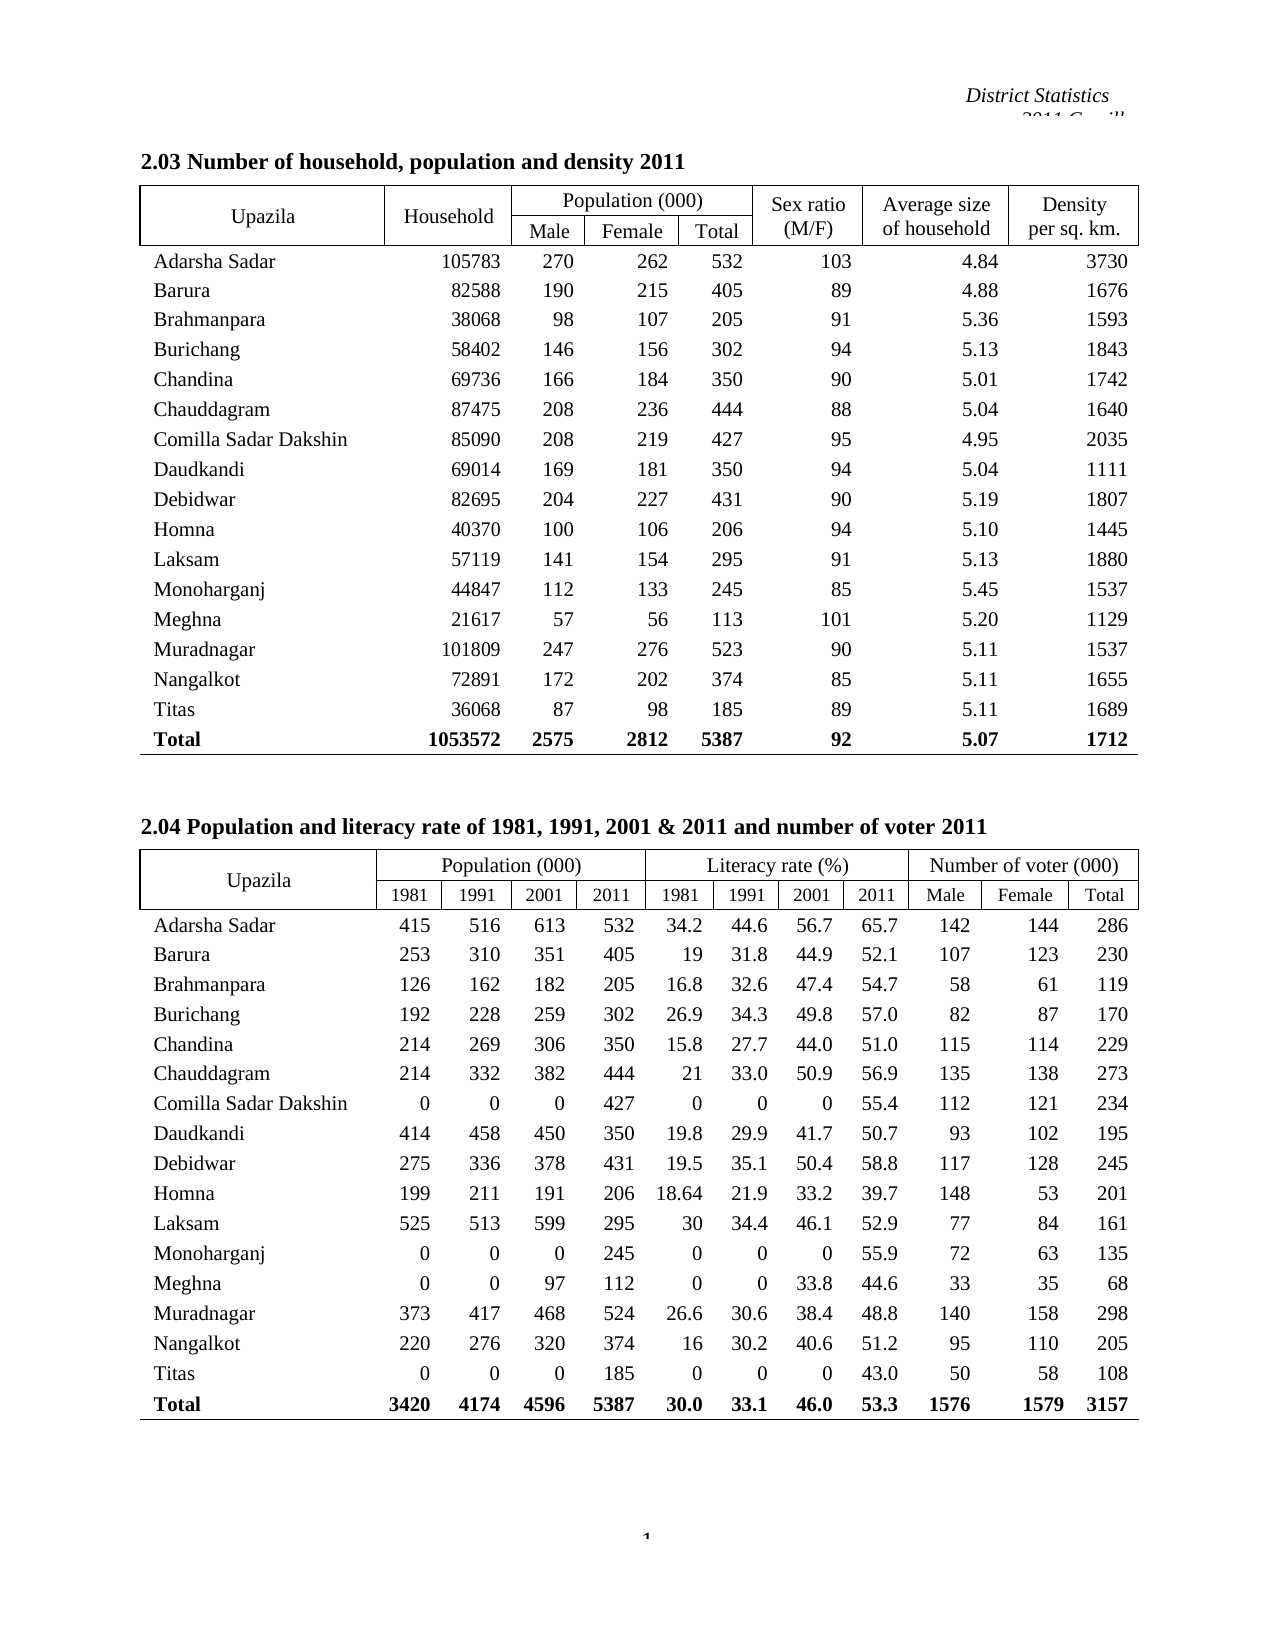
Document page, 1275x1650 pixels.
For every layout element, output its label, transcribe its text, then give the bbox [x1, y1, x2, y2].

table_cell 82 [909, 999, 981, 1029]
table_cell 50.4 [779, 1149, 844, 1179]
table_cell 119 [1069, 969, 1139, 999]
table_cell 208 [511, 395, 584, 424]
table_cell 5.13 [862, 335, 1009, 365]
table_cell 61 [981, 969, 1069, 999]
table_header Number of voter (000) [909, 850, 1138, 879]
table_cell Comilla Sadar Dakshin [140, 425, 384, 454]
table_cell 27.7 [714, 1029, 779, 1059]
list Number of household, population and density 2011 [141, 148, 1202, 175]
table_cell 374 [679, 664, 753, 694]
table_cell 190 [511, 275, 584, 305]
table_cell 105783 [385, 246, 511, 275]
table_cell Debidwar [140, 1149, 376, 1179]
table_cell 192 [376, 999, 441, 1029]
table_cell 21 [646, 1059, 714, 1089]
table_cell 275 [376, 1149, 441, 1179]
table_cell 4596 [511, 1389, 576, 1418]
table_cell 5.07 [862, 724, 1009, 754]
table_cell 373 [376, 1299, 441, 1328]
table_cell 5.11 [862, 664, 1009, 694]
table_cell 90 [753, 485, 862, 514]
table_cell 214 [376, 1029, 441, 1059]
table_cell 19.8 [646, 1119, 714, 1149]
table_header Literacy rate (%) [646, 850, 908, 879]
table_cell 286 [1069, 910, 1139, 939]
table_cell 205 [576, 969, 646, 999]
table_cell 58402 [385, 335, 511, 365]
table_cell 21.9 [714, 1179, 779, 1209]
table_cell 100 [511, 515, 584, 544]
table_cell 50 [909, 1359, 981, 1389]
table_cell 2035 [1009, 425, 1138, 454]
table_cell 35.1 [714, 1149, 779, 1179]
table_cell 97 [511, 1269, 576, 1298]
table_cell 85 [753, 574, 862, 604]
table_cell 19.5 [646, 1149, 714, 1179]
table_cell 69736 [385, 365, 511, 395]
table_cell 56 [584, 604, 678, 634]
table_cell 0 [779, 1359, 844, 1389]
table_cell 1676 [1009, 275, 1138, 305]
table_cell 0 [646, 1239, 714, 1268]
table_cell 516 [441, 910, 511, 939]
table_cell 5.19 [862, 485, 1009, 514]
table_cell 427 [576, 1089, 646, 1119]
table_cell 0 [714, 1239, 779, 1268]
table_cell 30 [646, 1209, 714, 1239]
table_cell 444 [679, 395, 753, 424]
table_cell 36068 [385, 694, 511, 724]
table_cell 49.8 [779, 999, 844, 1029]
table_cell 295 [679, 544, 753, 574]
table_cell 427 [679, 425, 753, 454]
table_cell 1655 [1009, 664, 1138, 694]
table_cell 332 [441, 1059, 511, 1089]
table_cell 0 [441, 1359, 511, 1389]
table_cell 0 [714, 1269, 779, 1298]
table_header Population (000) [377, 850, 645, 879]
table_cell 295 [576, 1209, 646, 1239]
table_cell Male [909, 881, 981, 909]
table_cell 51.2 [844, 1329, 909, 1358]
table_cell 276 [441, 1329, 511, 1358]
table_cell 58 [909, 969, 981, 999]
table_cell 138 [981, 1059, 1069, 1089]
table_cell 513 [441, 1209, 511, 1239]
table_cell 18.64 [646, 1179, 714, 1209]
table_cell 458 [441, 1119, 511, 1149]
table_cell 1880 [1009, 544, 1138, 574]
table_cell 270 [511, 246, 584, 275]
table_cell 51.0 [844, 1029, 909, 1059]
table_cell 613 [511, 910, 576, 939]
table_cell 2011 [577, 881, 645, 909]
table_cell 199 [376, 1179, 441, 1209]
table_cell 5387 [679, 724, 753, 754]
table_cell Meghna [140, 1269, 376, 1298]
table_cell 30.2 [714, 1329, 779, 1358]
table_cell 38068 [385, 305, 511, 335]
table_cell Adarsha Sadar [140, 910, 376, 939]
table_cell 302 [679, 335, 753, 365]
table_cell 94 [753, 455, 862, 484]
table_cell 166 [511, 365, 584, 395]
table_cell 202 [584, 664, 678, 694]
table_cell 444 [576, 1059, 646, 1089]
table_cell 185 [576, 1359, 646, 1389]
table_cell 206 [679, 515, 753, 544]
table_cell 3420 [376, 1389, 441, 1418]
table_cell 112 [576, 1269, 646, 1298]
table_cell 148 [909, 1179, 981, 1209]
table_cell Comilla Sadar Dakshin [140, 1089, 376, 1119]
table_cell 146 [511, 335, 584, 365]
table_cell 158 [981, 1299, 1069, 1328]
table_cell 128 [981, 1149, 1069, 1179]
table_cell 0 [714, 1359, 779, 1389]
table_cell 532 [576, 910, 646, 939]
table_header Sex ratio (M/F) [753, 186, 862, 245]
table_cell 320 [511, 1329, 576, 1358]
table_cell Chauddagram [140, 395, 384, 424]
table_cell 4.88 [862, 275, 1009, 305]
table_cell 0 [511, 1089, 576, 1119]
table_cell 1640 [1009, 395, 1138, 424]
table_cell 38.4 [779, 1299, 844, 1328]
table_cell 44.6 [714, 910, 779, 939]
table_cell 39.7 [844, 1179, 909, 1209]
table_cell 95 [909, 1329, 981, 1358]
table_cell 77 [909, 1209, 981, 1239]
table_cell 30.0 [646, 1389, 714, 1418]
table_cell 172 [511, 664, 584, 694]
table_cell Monoharganj [140, 1239, 376, 1268]
table_cell 5.36 [862, 305, 1009, 335]
table_cell 88 [753, 395, 862, 424]
table_cell 44.0 [779, 1029, 844, 1059]
table_cell 351 [511, 939, 576, 969]
table_cell Muradnagar [140, 634, 384, 664]
table_cell Nangalkot [140, 1329, 376, 1358]
table_cell 1579 [981, 1389, 1069, 1418]
table_cell 103 [753, 246, 862, 275]
table_cell 106 [584, 515, 678, 544]
table_cell Chauddagram [140, 1059, 376, 1089]
table_cell Total [140, 724, 384, 754]
table_cell 135 [909, 1059, 981, 1089]
table_cell 273 [1069, 1059, 1139, 1089]
table_cell 85 [753, 664, 862, 694]
table_cell 525 [376, 1209, 441, 1239]
table_cell 46.0 [779, 1389, 844, 1418]
table_cell 93 [909, 1119, 981, 1149]
table_cell 259 [511, 999, 576, 1029]
table_cell 87 [511, 694, 584, 724]
table_cell 169 [511, 455, 584, 484]
table_cell 34.4 [714, 1209, 779, 1239]
table_cell 26.9 [646, 999, 714, 1029]
table_cell 114 [981, 1029, 1069, 1059]
table_cell 1991 [442, 881, 511, 909]
table_cell 69014 [385, 455, 511, 484]
table_cell Meghna [140, 604, 384, 634]
table_cell 1712 [1009, 724, 1138, 754]
table_cell 184 [584, 365, 678, 395]
table_cell 1807 [1009, 485, 1138, 514]
table_cell 34.2 [646, 910, 714, 939]
table_header Density per sq. km. [1009, 186, 1138, 245]
table_cell 126 [376, 969, 441, 999]
table_cell 5.10 [862, 515, 1009, 544]
table_cell 85090 [385, 425, 511, 454]
table_cell 82695 [385, 485, 511, 514]
table_cell 0 [441, 1269, 511, 1298]
table_cell 195 [1069, 1119, 1139, 1149]
table_cell 468 [511, 1299, 576, 1328]
table_cell 205 [1069, 1329, 1139, 1358]
table_cell 84 [981, 1209, 1069, 1239]
table_cell 108 [1069, 1359, 1139, 1389]
table_cell 2001 [779, 881, 843, 909]
table_cell 302 [576, 999, 646, 1029]
table_cell 16.8 [646, 969, 714, 999]
table_cell 47.4 [779, 969, 844, 999]
table_cell 228 [441, 999, 511, 1029]
table_cell 524 [576, 1299, 646, 1328]
table_cell 1742 [1009, 365, 1138, 395]
table_cell 1445 [1009, 515, 1138, 544]
table_cell Titas [140, 1359, 376, 1389]
table_cell Daudkandi [140, 455, 384, 484]
table_cell 154 [584, 544, 678, 574]
table_cell 0 [646, 1359, 714, 1389]
table_cell 31.8 [714, 939, 779, 969]
table_cell 1576 [909, 1389, 981, 1418]
table_cell 112 [511, 574, 584, 604]
table_cell 374 [576, 1329, 646, 1358]
table_cell 0 [376, 1359, 441, 1389]
table_cell Total [679, 216, 752, 245]
table_cell Adarsha Sadar [140, 246, 384, 275]
table_cell 57119 [385, 544, 511, 574]
table_cell 599 [511, 1209, 576, 1239]
table_cell 98 [511, 305, 584, 335]
table_cell 2011 [844, 881, 908, 909]
table_cell 450 [511, 1119, 576, 1149]
table_cell 65.7 [844, 910, 909, 939]
table_cell 95 [753, 425, 862, 454]
table_cell 112 [909, 1089, 981, 1119]
table_header Population (000) [512, 186, 752, 215]
table_cell 5.11 [862, 634, 1009, 664]
table_cell 156 [584, 335, 678, 365]
table_cell Total [140, 1389, 376, 1418]
table_cell Female [585, 216, 678, 245]
table_cell 44.9 [779, 939, 844, 969]
table_cell 135 [1069, 1239, 1139, 1268]
table_cell 89 [753, 694, 862, 724]
table_cell 201 [1069, 1179, 1139, 1209]
table_cell 185 [679, 694, 753, 724]
table_cell 144 [981, 910, 1069, 939]
table_cell 33.1 [714, 1389, 779, 1418]
table_cell 16 [646, 1329, 714, 1358]
table_cell 306 [511, 1029, 576, 1059]
table_cell 91 [753, 305, 862, 335]
table_cell 0 [376, 1089, 441, 1119]
table_cell 170 [1069, 999, 1139, 1029]
table_cell Laksam [140, 1209, 376, 1239]
table_cell 142 [909, 910, 981, 939]
table_cell Chandina [140, 365, 384, 395]
table_cell 0 [779, 1089, 844, 1119]
table_cell 33 [909, 1269, 981, 1298]
table_cell 0 [646, 1089, 714, 1119]
table_cell 115 [909, 1029, 981, 1059]
table_header Upazila [141, 186, 384, 245]
table_cell 5.45 [862, 574, 1009, 604]
table_cell 63 [981, 1239, 1069, 1268]
table_cell 2001 [512, 881, 576, 909]
table_cell 269 [441, 1029, 511, 1059]
table_cell 234 [1069, 1089, 1139, 1119]
table_cell 72 [909, 1239, 981, 1268]
table_cell Daudkandi [140, 1119, 376, 1149]
table_header Average size of household [863, 186, 1008, 245]
table_cell Male [512, 216, 584, 245]
table_cell 405 [576, 939, 646, 969]
table_cell 54.7 [844, 969, 909, 999]
table_cell 94 [753, 515, 862, 544]
table_header Upazila [141, 850, 376, 909]
table_cell 68 [1069, 1269, 1139, 1298]
table_cell 46.1 [779, 1209, 844, 1239]
table_cell 133 [584, 574, 678, 604]
table_cell Homna [140, 515, 384, 544]
table_cell 1537 [1009, 574, 1138, 604]
table_cell 30.6 [714, 1299, 779, 1328]
table_cell 32.6 [714, 969, 779, 999]
table_cell 523 [679, 634, 753, 664]
table_cell 87 [981, 999, 1069, 1029]
table_cell 350 [679, 455, 753, 484]
table_cell 3730 [1009, 246, 1138, 275]
table_cell Burichang [140, 999, 376, 1029]
table_cell 208 [511, 425, 584, 454]
table_cell 0 [376, 1269, 441, 1298]
table_cell 205 [679, 305, 753, 335]
table_cell 350 [679, 365, 753, 395]
table_cell Debidwar [140, 485, 384, 514]
table_cell 123 [981, 939, 1069, 969]
table_cell Laksam [140, 544, 384, 574]
table_cell 41.7 [779, 1119, 844, 1149]
table_cell 55.4 [844, 1089, 909, 1119]
table_cell 40370 [385, 515, 511, 544]
table_cell 181 [584, 455, 678, 484]
table_cell 215 [584, 275, 678, 305]
table_cell 50.7 [844, 1119, 909, 1149]
table_cell 206 [576, 1179, 646, 1209]
table_cell 227 [584, 485, 678, 514]
table_cell 113 [679, 604, 753, 634]
table_cell 107 [909, 939, 981, 969]
table_cell 52.1 [844, 939, 909, 969]
table_cell 211 [441, 1179, 511, 1209]
table_cell 5387 [576, 1389, 646, 1418]
table_cell 117 [909, 1149, 981, 1179]
table_cell 161 [1069, 1209, 1139, 1239]
table_cell 33.0 [714, 1059, 779, 1089]
table_cell Monoharganj [140, 574, 384, 604]
table_cell 90 [753, 634, 862, 664]
table_cell 72891 [385, 664, 511, 694]
table_cell 56.9 [844, 1059, 909, 1089]
table_cell 0 [646, 1269, 714, 1298]
table_cell 162 [441, 969, 511, 999]
table_cell 1689 [1009, 694, 1138, 724]
table_cell 101809 [385, 634, 511, 664]
table_cell 141 [511, 544, 584, 574]
table_cell 21617 [385, 604, 511, 634]
table_cell 52.9 [844, 1209, 909, 1239]
table_cell 220 [376, 1329, 441, 1358]
table_cell 44847 [385, 574, 511, 604]
table_cell 245 [576, 1239, 646, 1268]
table_cell 33.2 [779, 1179, 844, 1209]
table_cell 91 [753, 544, 862, 574]
table_cell 5.01 [862, 365, 1009, 395]
table_cell Muradnagar [140, 1299, 376, 1328]
table_cell 276 [584, 634, 678, 664]
table_cell 2812 [584, 724, 678, 754]
table_cell 87475 [385, 395, 511, 424]
table_cell 15.8 [646, 1029, 714, 1059]
table_cell 101 [753, 604, 862, 634]
table_cell 5.20 [862, 604, 1009, 634]
table_cell Titas [140, 694, 384, 724]
table_cell 35 [981, 1269, 1069, 1298]
table_header Household [385, 186, 511, 245]
table_cell Barura [140, 275, 384, 305]
table_cell 350 [576, 1029, 646, 1059]
table_cell 19 [646, 939, 714, 969]
table_cell Female [982, 881, 1068, 909]
table_cell 1981 [377, 881, 441, 909]
table_cell 82588 [385, 275, 511, 305]
table_cell 245 [679, 574, 753, 604]
table_cell 56.7 [779, 910, 844, 939]
list Population and literacy rate of 1981, 1991, 2001 & 2011 and number of voter 2011 [141, 813, 1202, 839]
table_cell 0 [441, 1089, 511, 1119]
table_cell 4.84 [862, 246, 1009, 275]
table_cell 182 [511, 969, 576, 999]
table_cell 3157 [1069, 1389, 1139, 1418]
table_cell 417 [441, 1299, 511, 1328]
table_cell 92 [753, 724, 862, 754]
table_cell 1129 [1009, 604, 1138, 634]
table_cell 33.8 [779, 1269, 844, 1298]
table_cell 121 [981, 1089, 1069, 1119]
table_cell 0 [376, 1239, 441, 1268]
table_cell 336 [441, 1149, 511, 1179]
table_cell 98 [584, 694, 678, 724]
table_cell 245 [1069, 1149, 1139, 1179]
table_cell 50.9 [779, 1059, 844, 1089]
table_cell 53.3 [844, 1389, 909, 1418]
table_cell 414 [376, 1119, 441, 1149]
table_cell 405 [679, 275, 753, 305]
table_cell 310 [441, 939, 511, 969]
table_cell Chandina [140, 1029, 376, 1059]
table_cell 29.9 [714, 1119, 779, 1149]
table_cell 43.0 [844, 1359, 909, 1389]
table_cell Total [1069, 881, 1138, 909]
table_cell 4.95 [862, 425, 1009, 454]
table_cell Homna [140, 1179, 376, 1209]
table_cell 34.3 [714, 999, 779, 1029]
table_cell 1843 [1009, 335, 1138, 365]
table_cell 229 [1069, 1029, 1139, 1059]
table_cell 191 [511, 1179, 576, 1209]
table_cell 247 [511, 634, 584, 664]
table_cell 1593 [1009, 305, 1138, 335]
table_cell 1111 [1009, 455, 1138, 484]
table_cell Burichang [140, 335, 384, 365]
table_cell 0 [441, 1239, 511, 1268]
table_cell 5.13 [862, 544, 1009, 574]
table_cell 0 [779, 1239, 844, 1268]
table_cell Brahmanpara [140, 305, 384, 335]
table_cell 2575 [511, 724, 584, 754]
table_cell 532 [679, 246, 753, 275]
table_cell 214 [376, 1059, 441, 1089]
table_cell 0 [714, 1089, 779, 1119]
table_cell 204 [511, 485, 584, 514]
table_cell 40.6 [779, 1329, 844, 1358]
table_cell 5.04 [862, 455, 1009, 484]
table_cell 107 [584, 305, 678, 335]
table_cell 5.04 [862, 395, 1009, 424]
table_cell Nangalkot [140, 664, 384, 694]
table_cell 4174 [441, 1389, 511, 1418]
table_cell 382 [511, 1059, 576, 1089]
table_cell 253 [376, 939, 441, 969]
table_cell 1991 [714, 881, 778, 909]
table_cell 5.11 [862, 694, 1009, 724]
table_cell Brahmanpara [140, 969, 376, 999]
table_cell 0 [511, 1239, 576, 1268]
table_cell 58.8 [844, 1149, 909, 1179]
table_cell 110 [981, 1329, 1069, 1358]
table_cell Barura [140, 939, 376, 969]
table_cell 90 [753, 365, 862, 395]
table_cell 298 [1069, 1299, 1139, 1328]
table_cell 431 [679, 485, 753, 514]
table_cell 431 [576, 1149, 646, 1179]
table_cell 0 [511, 1359, 576, 1389]
table_cell 140 [909, 1299, 981, 1328]
table_cell 102 [981, 1119, 1069, 1149]
table_cell 48.8 [844, 1299, 909, 1328]
table_cell 26.6 [646, 1299, 714, 1328]
table_cell 57 [511, 604, 584, 634]
table_cell 236 [584, 395, 678, 424]
table_cell 1537 [1009, 634, 1138, 664]
table_cell 44.6 [844, 1269, 909, 1298]
table_cell 415 [376, 910, 441, 939]
table_cell 219 [584, 425, 678, 454]
table_cell 89 [753, 275, 862, 305]
table_cell 230 [1069, 939, 1139, 969]
table_cell 1981 [646, 881, 713, 909]
table_cell 57.0 [844, 999, 909, 1029]
table_cell 350 [576, 1119, 646, 1149]
table_cell 94 [753, 335, 862, 365]
table_cell 1053572 [385, 724, 511, 754]
table_cell 53 [981, 1179, 1069, 1209]
table_cell 55.9 [844, 1239, 909, 1268]
table_cell 262 [584, 246, 678, 275]
table_cell 58 [981, 1359, 1069, 1389]
table_cell 378 [511, 1149, 576, 1179]
